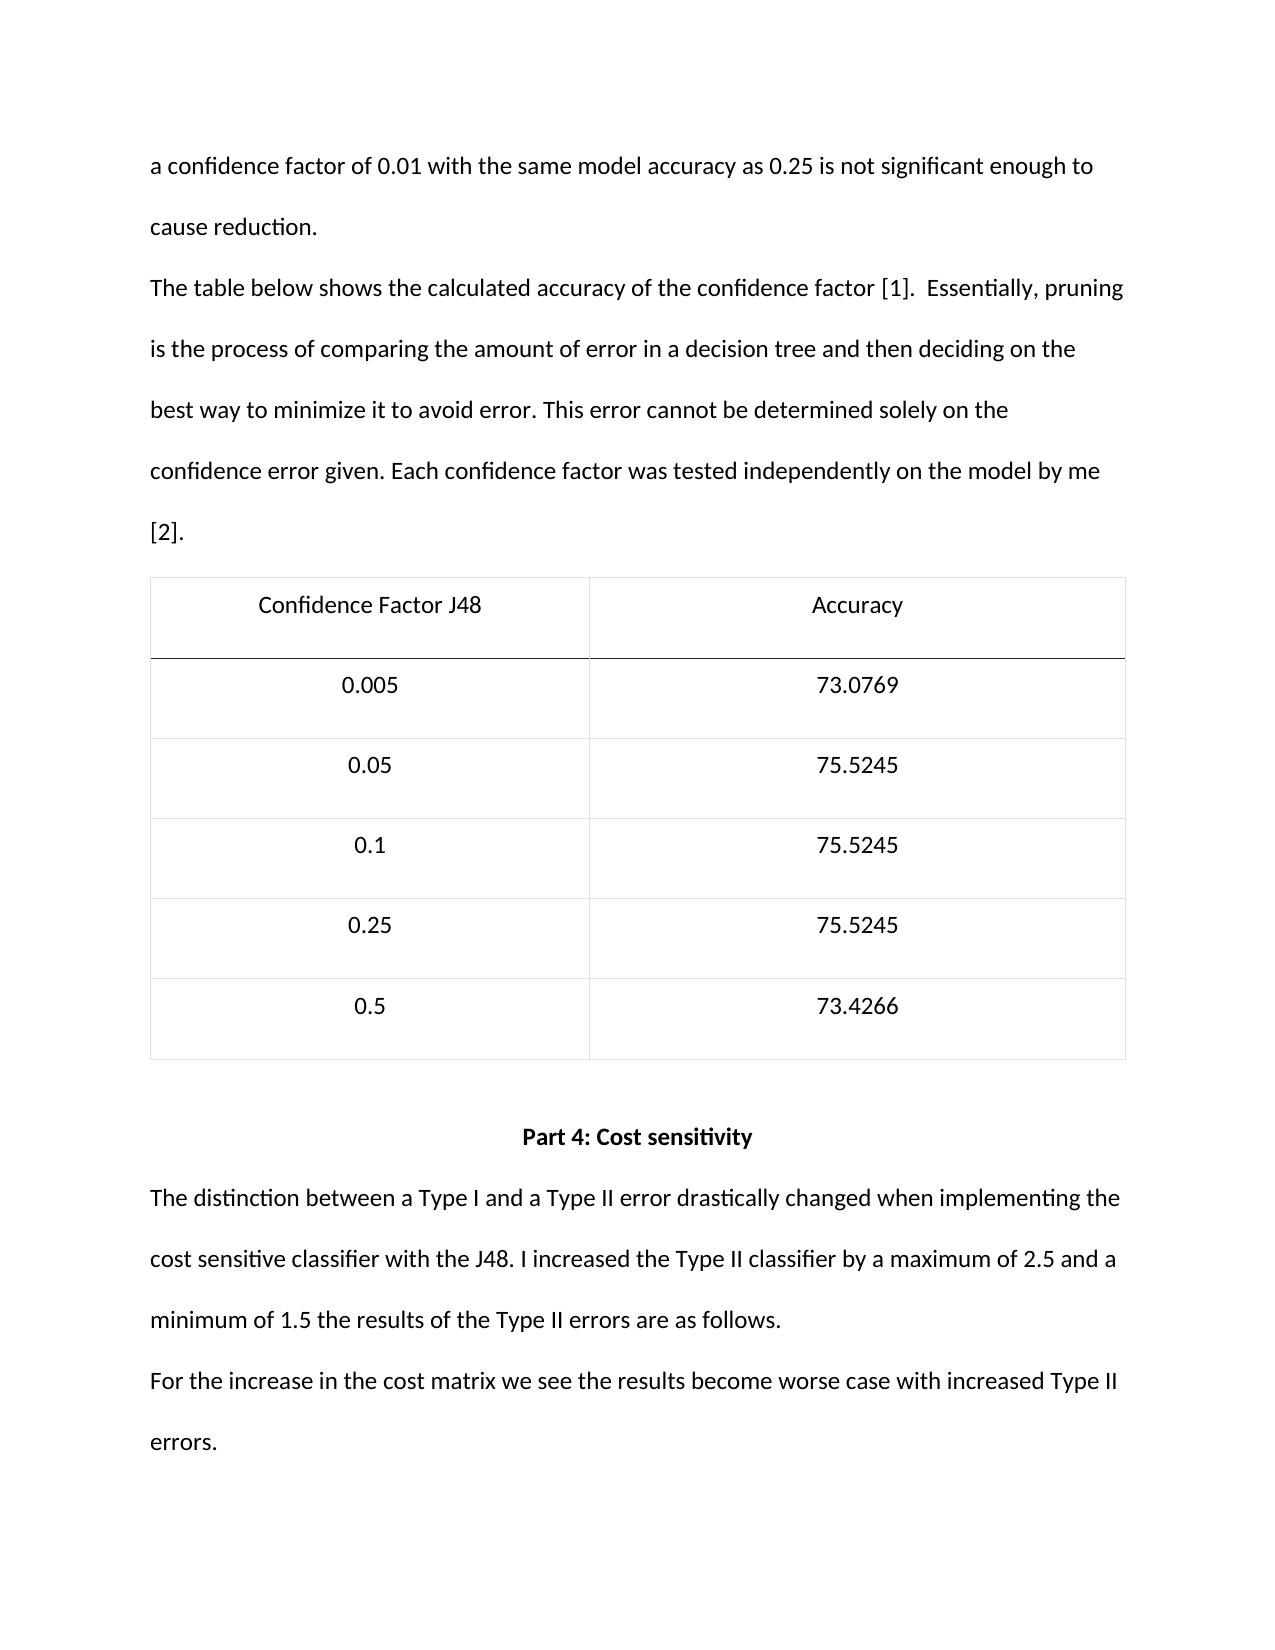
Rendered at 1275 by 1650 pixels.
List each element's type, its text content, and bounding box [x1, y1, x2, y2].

table_cell 75.5245 [590, 739, 1125, 818]
table_cell 73.4266 [590, 979, 1125, 1058]
table_cell 0.25 [151, 899, 589, 978]
table_cell 75.5245 [590, 899, 1125, 978]
table_cell 0.1 [151, 819, 589, 898]
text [150, 150, 1125, 242]
table_cell 0.005 [151, 659, 589, 738]
table_cell 0.05 [151, 739, 589, 818]
table_cell 75.5245 [590, 819, 1125, 898]
table_cell 73.0769 [590, 659, 1125, 738]
table_cell 0.5 [151, 979, 589, 1058]
text The table below shows the calculated accuracy of the confidence factor. Essentially, pruning is the process of comparing the amount of error in a decision tree and then deciding on the best way to minimize it to avoid error. This error cannot be determined solely on the confidence error given. Each confidence factor was tested independently on the model by me . [150, 272, 1125, 547]
table_header Accuracy [590, 578, 1125, 657]
text The distinction between a Type I and a Type II error drastically changed when implementing the cost sensitive classifier with the J48. I increased the Type II classifier by a maximum of 2.5 and a minimum of 1.5 the results of the Type II errors are as follows. [150, 1182, 1125, 1334]
text For the increase in the cost matrix we see the results become worse case with increased Type II errors. [150, 1365, 1125, 1456]
table_header Confidence Factor J48 [151, 578, 589, 657]
text Part 4: Cost sensitivity [150, 1121, 1125, 1151]
